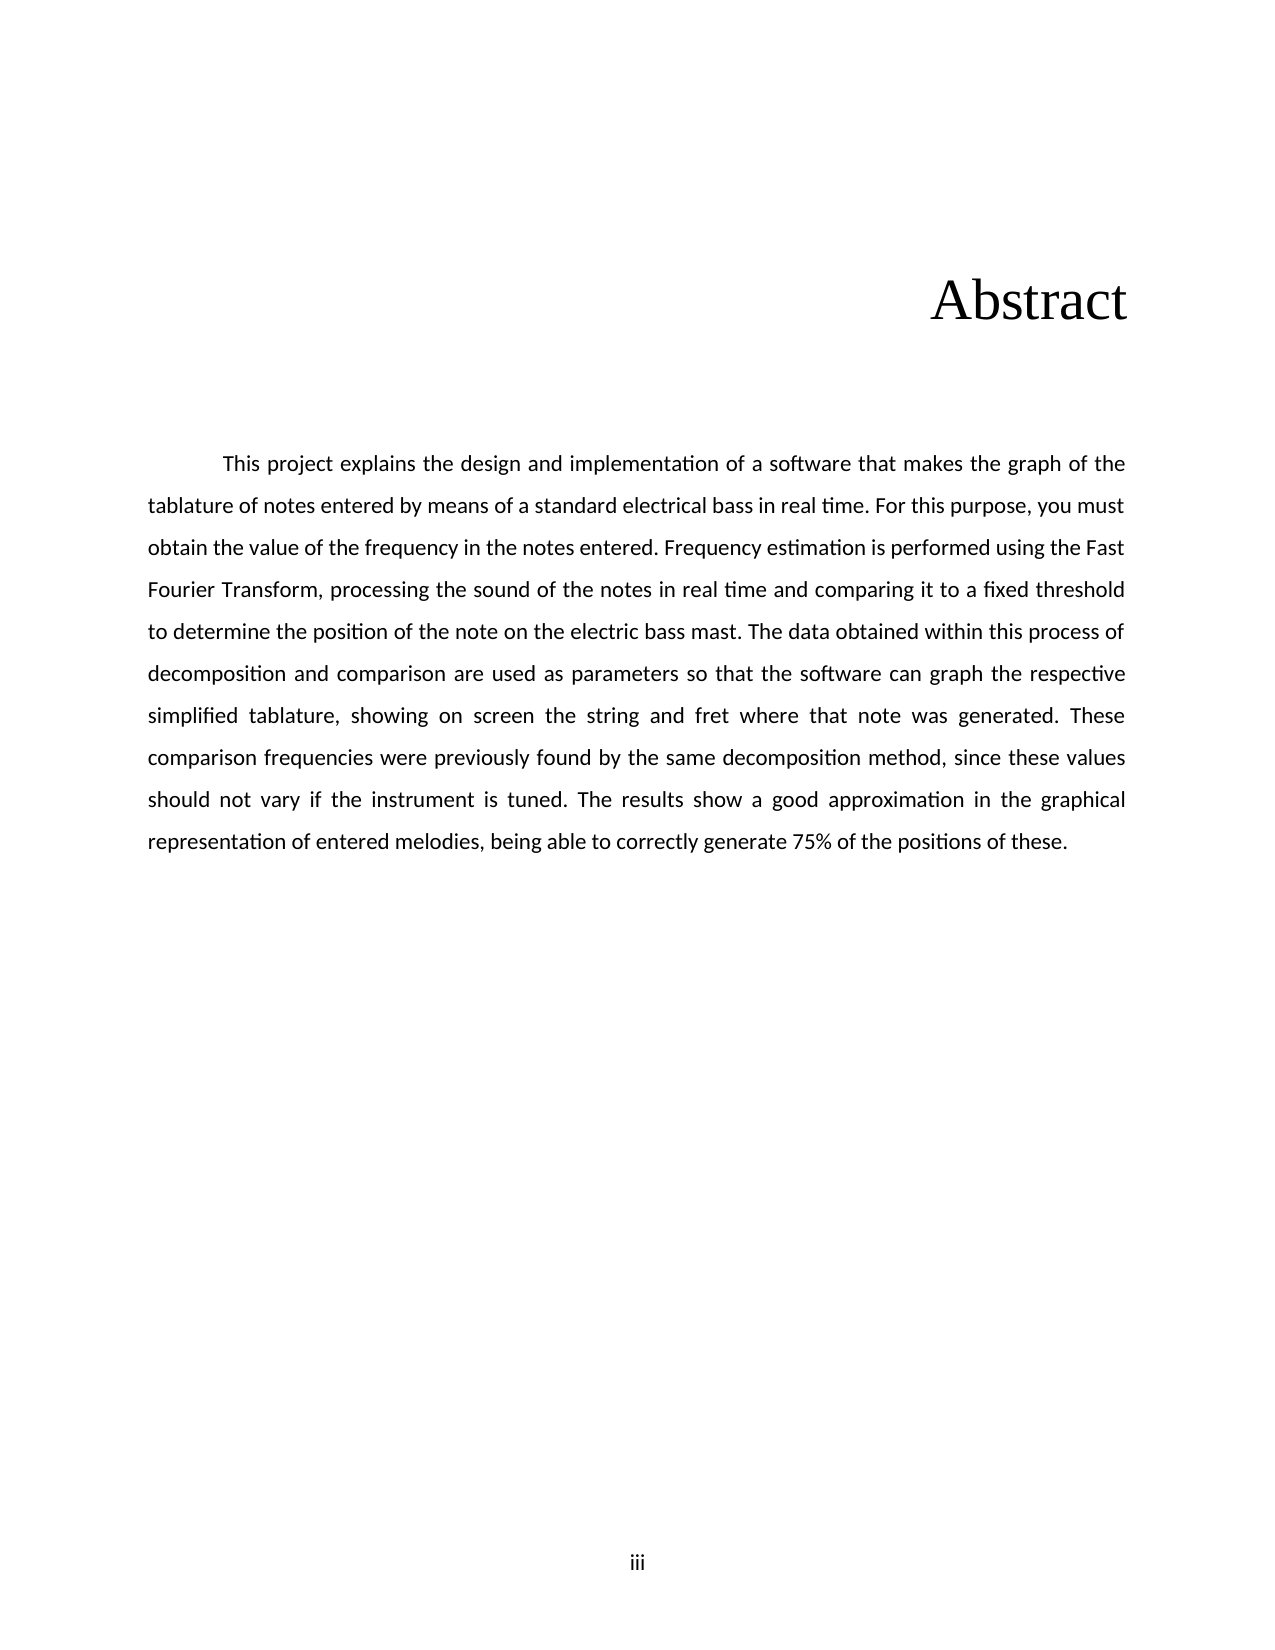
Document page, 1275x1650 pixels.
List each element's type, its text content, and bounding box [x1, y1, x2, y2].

text This project explains the design and implementation of a software that makes the graph of the tablature of notes entered by means of a standard electrical bass in real time. For this purpose, you must obtain the value of the frequency in the notes entered. Frequency estimation is performed using the Fast Fourier Transform, processing the sound of the notes in real time and comparing it to a fixed threshold to determine the position of the note on the electric bass mast. The data obtained within this process of decomposition and comparison are used as parameters so that the software can graph the respective simplified tablature, showing on screen the string and fret where that note was generated. These comparison frequencies were previously found by the same decomposition method, since these values should not vary if the instrument is tuned. The results show a good approximation in the graphical representation of entered melodies, being able to correctly generate 75% of the positions of these. [148, 449, 1127, 855]
text Abstract [148, 265, 1127, 332]
